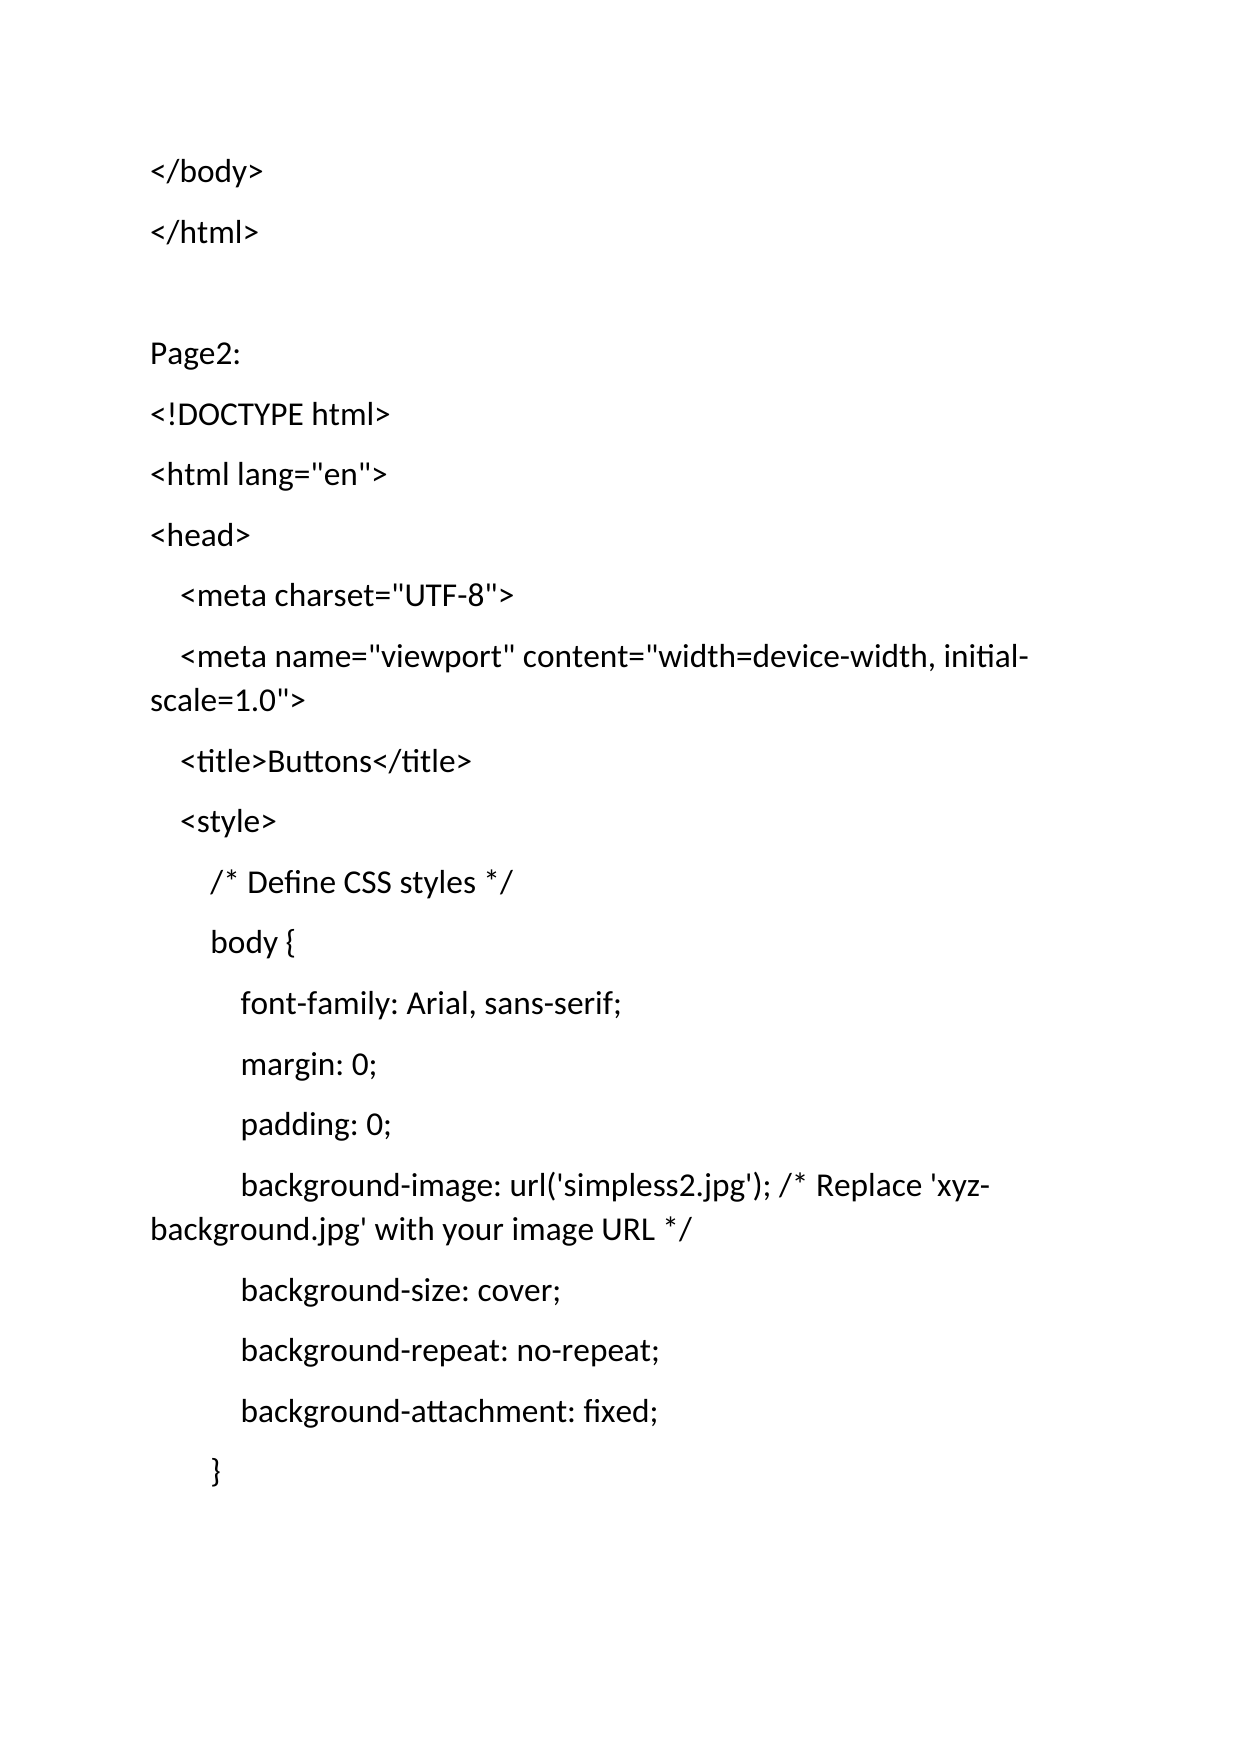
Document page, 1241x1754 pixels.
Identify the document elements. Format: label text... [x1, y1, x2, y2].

text <meta charset="UTF-8"> [150, 574, 1090, 615]
text /* Define CSS styles */ [150, 861, 1090, 902]
text font-family: Arial, sans-serif; [150, 982, 1090, 1023]
text <!DOCTYPE html> [150, 392, 1090, 433]
text padding: 0; [150, 1103, 1090, 1144]
text <meta name="viewport" content="width=device-width, initial-scale=1.0"> [150, 635, 1090, 720]
text </html> [150, 211, 1090, 251]
text <html lang="en"> [150, 453, 1090, 494]
text </body> [150, 150, 1090, 191]
text Page2: [150, 332, 1090, 373]
text <style> [150, 800, 1090, 841]
text background-repeat: no-repeat; [150, 1329, 1090, 1370]
text background-image: url('simpless2.jpg'); /* Replace 'xyz-background.jpg' with your image URL */ [150, 1164, 1090, 1249]
text background-size: cover; [150, 1268, 1090, 1309]
text body { [150, 921, 1090, 962]
text background-attachment: fixed; [150, 1390, 1090, 1431]
text <title>Buttons</title> [150, 739, 1090, 780]
text <head> [150, 514, 1090, 554]
text } [150, 1450, 1090, 1491]
text margin: 0; [150, 1043, 1090, 1083]
